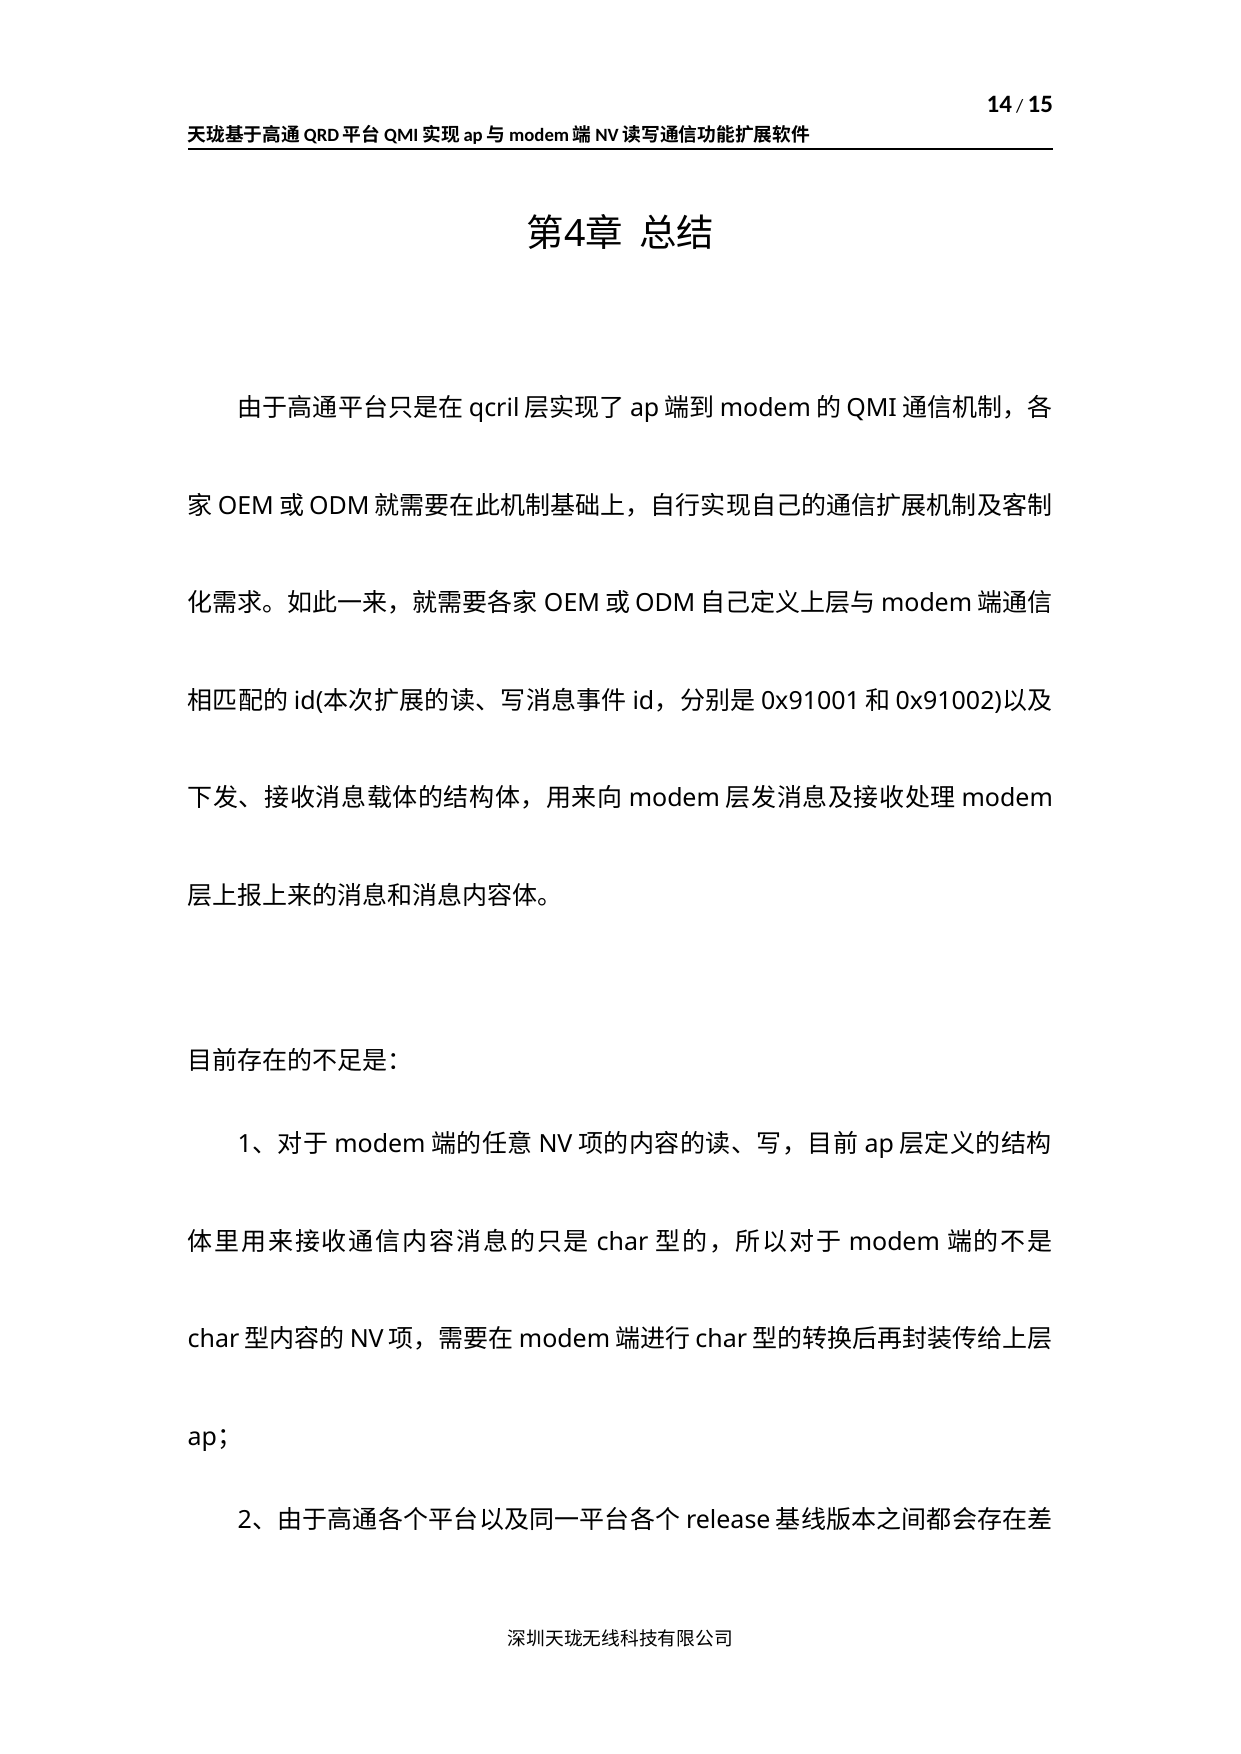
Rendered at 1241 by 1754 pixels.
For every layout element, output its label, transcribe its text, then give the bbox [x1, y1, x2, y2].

text 目前存在的不足是： [187, 1026, 1053, 1091]
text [187, 1485, 1053, 1550]
text 1、对于modem端的任意NV项的内容的读、写，目前ap层定义的结构体里用来接收通信内容消息的只是char型的，所以对于modem端的不是char型内容的NV项，需要在modem端进行char型的转换后再封装传给上层ap； [187, 1109, 1053, 1467]
subtitle 总结 [187, 197, 1053, 262]
text 由于高通平台只是在qcril层实现了ap端到modem的QMI通信机制，各家OEM或ODM就需要在此机制基础上，自行实现自己的通信扩展机制及客制化需求。如此一来，就需要各家OEM或ODM自己定义上层与modem端通信相匹配的id(本次扩展的读、写消息事件id，分别是0x91001和0x91002)以及下发、接收消息载体的结构体，用来向modem层发消息及接收处理modem层上报上来的消息和消息内容体。 [187, 373, 1053, 926]
